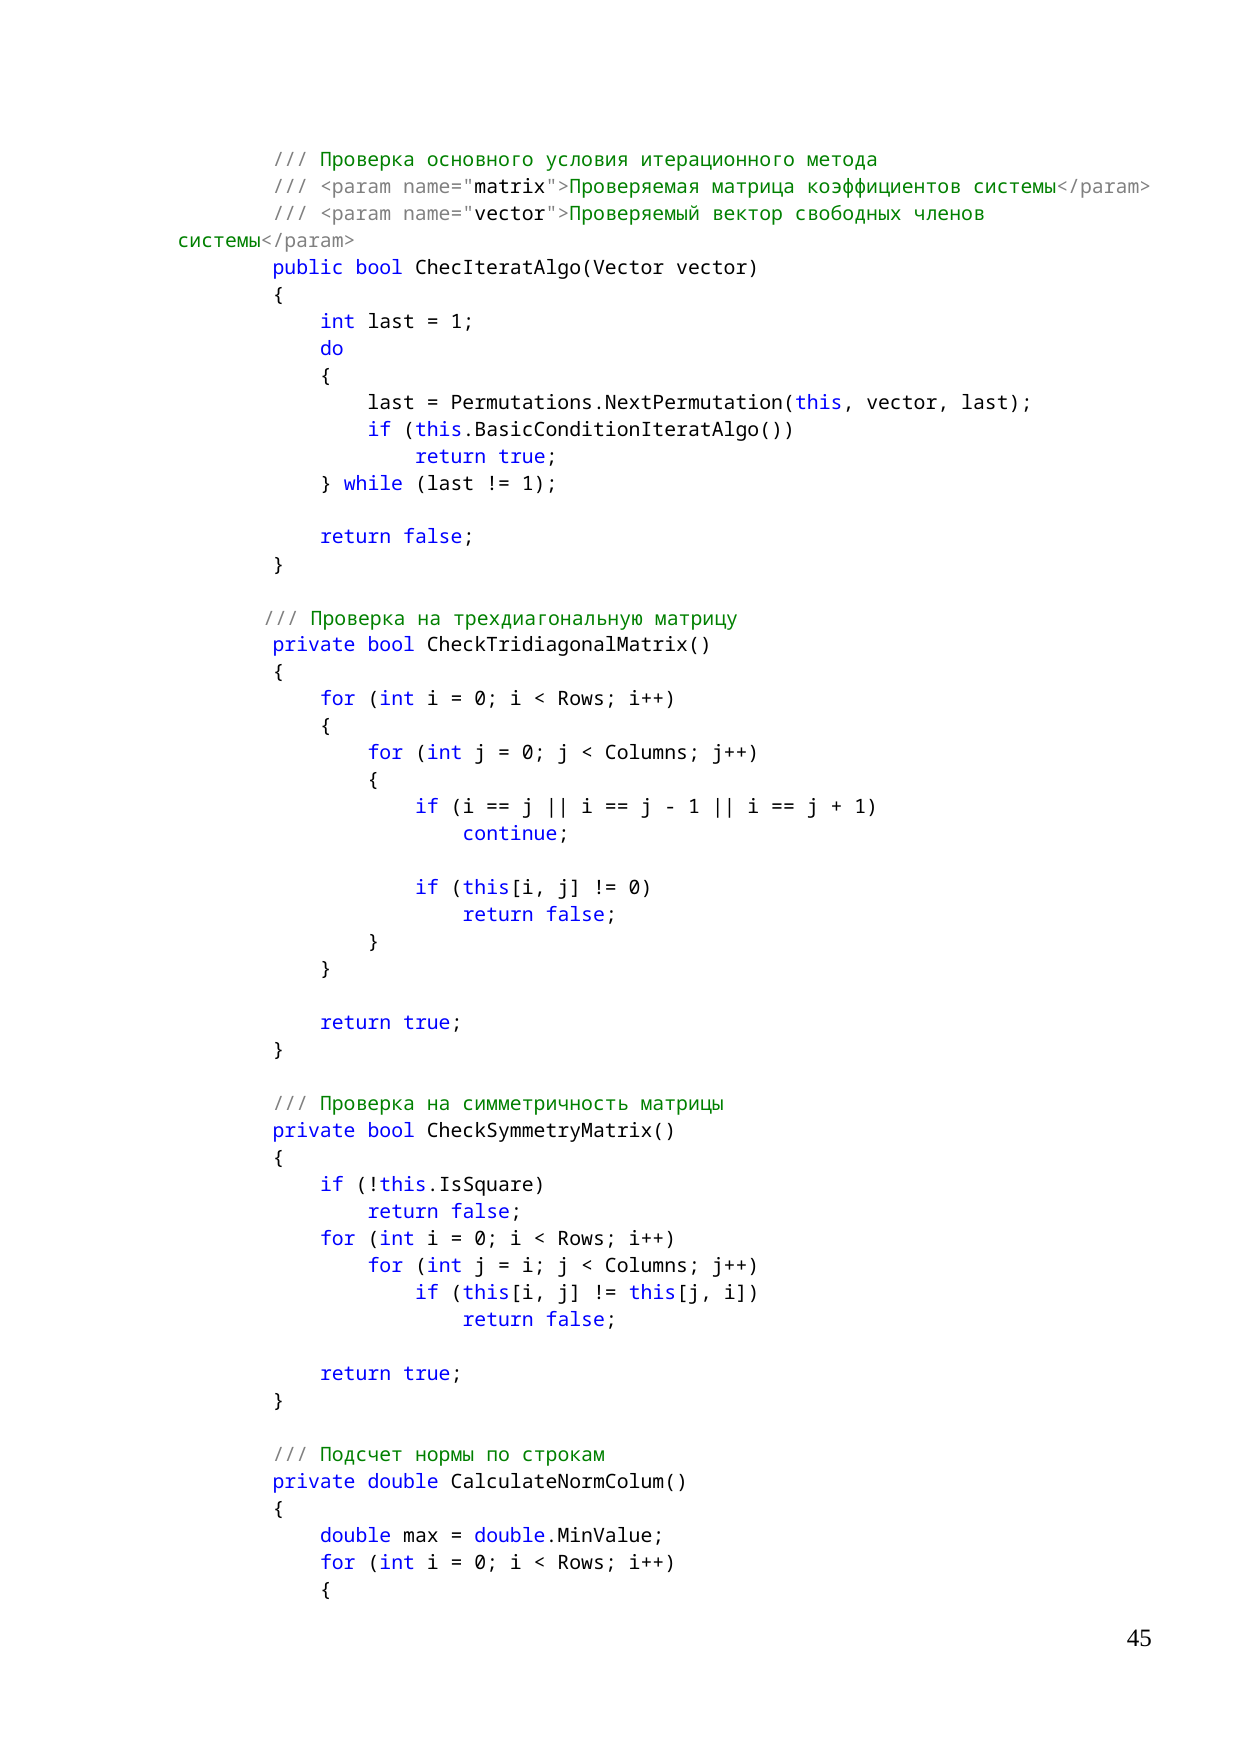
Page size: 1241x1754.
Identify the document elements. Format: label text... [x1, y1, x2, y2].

text /// Проверка основного условия итерационного метода [177, 145, 1152, 172]
text return true; [177, 1008, 1152, 1035]
text return false; [177, 1197, 1152, 1224]
text return true; [177, 442, 1152, 469]
text if (this[i, j] != 0) [177, 873, 1152, 901]
text if (this[i, j] != this[j, i]) [177, 1278, 1152, 1305]
text return false; [177, 523, 1152, 550]
text if (!this.IsSquare) [177, 1170, 1152, 1197]
text /// <param name="vector">Проверяемый вектор свободных членов системы</param> [177, 199, 1152, 253]
text int last = 1; [177, 307, 1152, 334]
text last = Permutations.NextPermutation(this, vector, last); [177, 388, 1152, 415]
text { [177, 1494, 1152, 1521]
text for (int i = 0; i < Rows; i++) [177, 1224, 1152, 1251]
text /// Подсчет нормы по строкам [177, 1440, 1152, 1467]
text { [177, 766, 1152, 793]
text { [177, 1143, 1152, 1170]
text for (int j = i; j < Columns; j++) [177, 1251, 1152, 1278]
text for (int j = 0; j < Columns; j++) [177, 739, 1152, 766]
text } [177, 927, 1152, 954]
text /// Проверка на трехдиагональную матрицу [251, 604, 1152, 631]
text } [177, 1035, 1152, 1062]
text if (i == j || i == j - 1 || i == j + 1) [177, 793, 1152, 819]
text { [177, 280, 1152, 307]
text /// Проверка на симметричность матрицы [177, 1089, 1152, 1116]
text private double CalculateNormColum() [177, 1467, 1152, 1494]
text if (this.BasicConditionIteratAlgo()) [177, 415, 1152, 442]
text { [177, 658, 1152, 685]
text for (int i = 0; i < Rows; i++) [177, 685, 1152, 712]
text private bool CheckTridiagonalMatrix() [177, 631, 1152, 658]
text /// <param name="matrix">Проверяемая матрица коэффициентов системы</param> [177, 172, 1152, 199]
text { [177, 1575, 1152, 1602]
text } [177, 954, 1152, 981]
text return true; [177, 1359, 1152, 1386]
text public bool ChecIteratAlgo(Vector vector) [177, 253, 1152, 280]
text { [177, 361, 1152, 388]
text private bool CheckSymmetryMatrix() [177, 1116, 1152, 1143]
text do [177, 334, 1152, 361]
text } [177, 1386, 1152, 1413]
text { [177, 712, 1152, 739]
text return false; [177, 1305, 1152, 1332]
text for (int i = 0; i < Rows; i++) [177, 1548, 1152, 1575]
text continue; [177, 819, 1152, 847]
text } while (last != 1); [177, 469, 1152, 496]
text double max = double.MinValue; [177, 1521, 1152, 1548]
text return false; [177, 901, 1152, 927]
text } [177, 550, 1152, 577]
